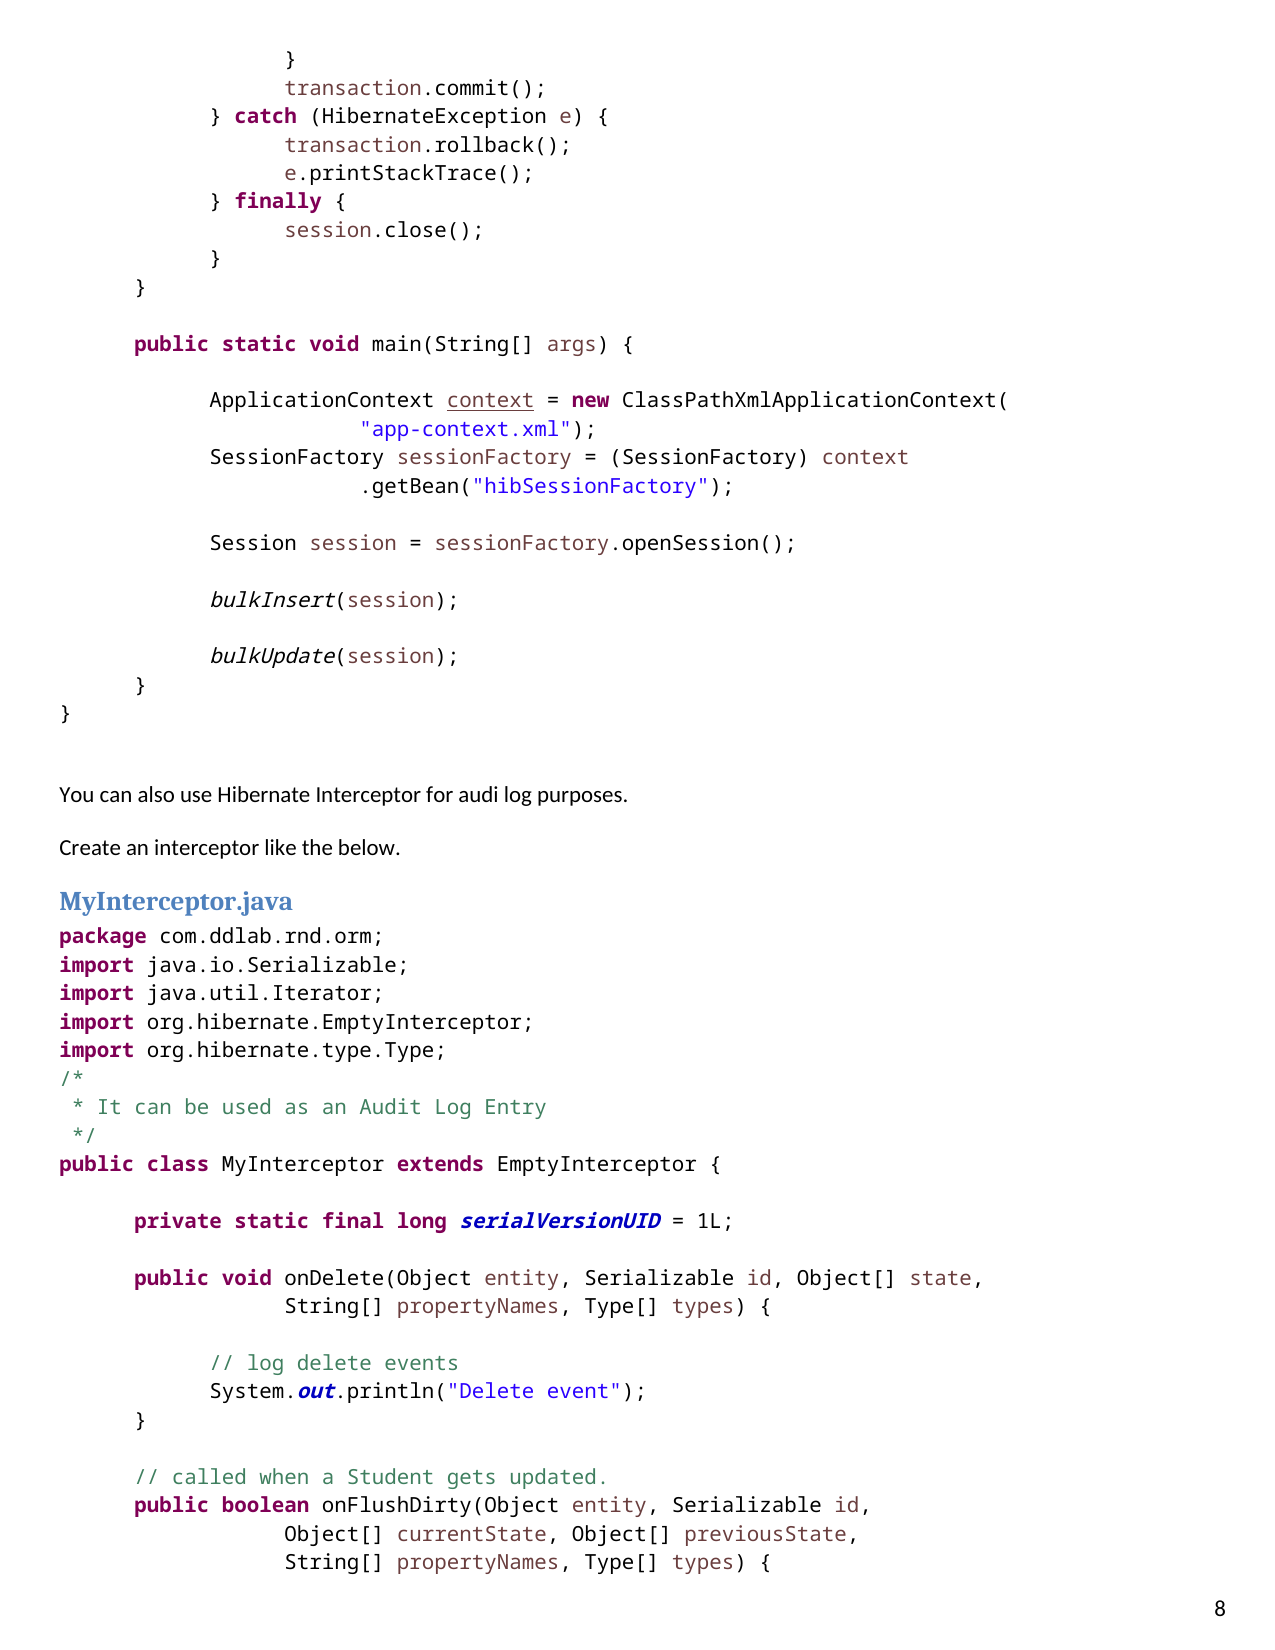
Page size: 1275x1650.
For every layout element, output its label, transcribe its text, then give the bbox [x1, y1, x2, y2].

text public boolean onFlushDirty(Object entity, Serializable id, [59, 1490, 1226, 1519]
text e.printStackTrace(); [59, 158, 1226, 187]
text Create an interceptor like the below. [59, 833, 1226, 861]
text } [59, 243, 1226, 272]
text "app-context.xml"); [59, 414, 1226, 442]
text SessionFactory sessionFactory = (SessionFactory) context [59, 442, 1226, 471]
text Session session = sessionFactory.openSession(); [59, 528, 1226, 556]
text You can also use Hibernate Interceptor for audi log purposes. [59, 780, 1226, 808]
text import java.io.Serializable; [59, 950, 1226, 978]
text bulkInsert(session); [59, 585, 1226, 613]
text session.close(); [59, 215, 1226, 243]
text } catch (HibernateException e) { [59, 101, 1226, 130]
text } [59, 44, 1226, 73]
text } [59, 698, 1226, 727]
text MyInterceptor.java [59, 886, 1226, 917]
text package com.ddlab.rnd.orm; [59, 922, 1226, 950]
text bulkUpdate(session); [59, 642, 1226, 670]
text ApplicationContext context = new ClassPathXmlApplicationContext( [59, 386, 1226, 414]
text import org.hibernate.type.Type; [59, 1035, 1226, 1064]
text * It can be used as an Audit Log Entry [59, 1092, 1226, 1121]
text Object[] currentState, Object[] previousState, [59, 1519, 1226, 1547]
text transaction.commit(); [59, 73, 1226, 101]
text import org.hibernate.EmptyInterceptor; [59, 1007, 1226, 1035]
text } finally { [59, 187, 1226, 215]
text private static final long serialVersionUID = 1L; [59, 1206, 1226, 1234]
text public class MyInterceptor extends EmptyInterceptor { [59, 1149, 1226, 1178]
text String[] propertyNames, Type[] types) { [59, 1291, 1226, 1320]
text } [59, 1405, 1226, 1433]
text } [59, 272, 1226, 300]
text String[] propertyNames, Type[] types) { [59, 1547, 1226, 1576]
text /* [59, 1064, 1226, 1092]
text import java.util.Iterator; [59, 978, 1226, 1007]
text .getBean("hibSessionFactory"); [59, 471, 1226, 499]
text public static void main(String[] args) { [59, 329, 1226, 357]
text // called when a Student gets updated. [59, 1462, 1226, 1490]
text public void onDelete(Object entity, Serializable id, Object[] state, [59, 1263, 1226, 1291]
text */ [59, 1121, 1226, 1149]
text // log delete events [59, 1348, 1226, 1377]
text System.out.println("Delete event"); [59, 1377, 1226, 1405]
text } [59, 670, 1226, 698]
text transaction.rollback(); [59, 130, 1226, 158]
